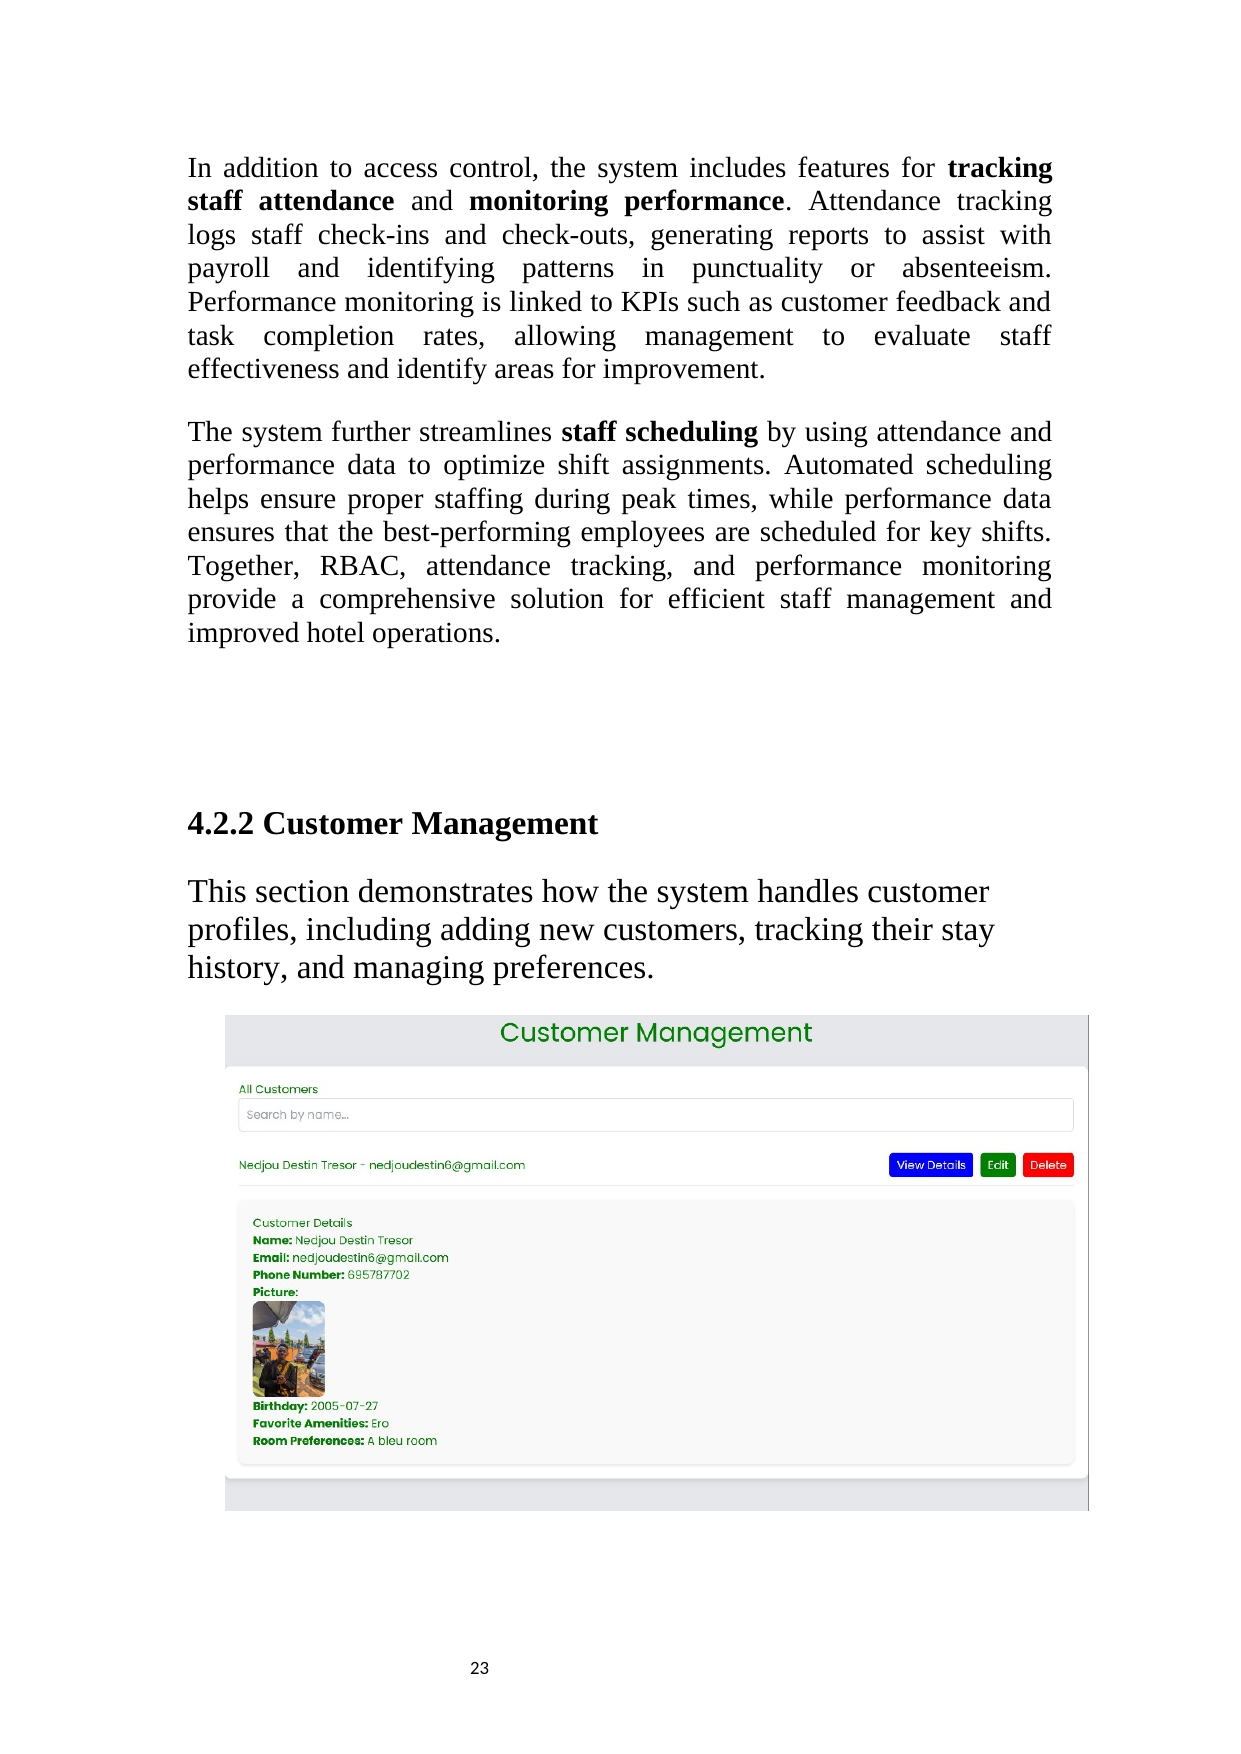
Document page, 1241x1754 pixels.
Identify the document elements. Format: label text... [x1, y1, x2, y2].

subtitle 4.2.2 Customer Management [187, 803, 1053, 842]
text In addition to access control, the system includes features for tracking staff attendance and monitoring performance. Attendance tracking logs staff check-ins and check-outs, generating reports to assist with payroll and identifying patterns in punctuality or absenteeism. Performance monitoring is linked to KPIs such as customer feedback and task completion rates, allowing management to evaluate staff effectiveness and identify areas for improvement. [187, 150, 1053, 385]
text This section demonstrates how the system handles customer profiles, including adding new customers, tracking their stay history, and managing preferences. [187, 871, 1053, 986]
text The system further streamlines staff scheduling by using attendance and performance data to optimize shift assignments. Automated scheduling helps ensure proper staffing during peak times, while performance data ensures that the best-performing employees are scheduled for key shifts. Together, RBAC, attendance tracking, and performance monitoring provide a comprehensive solution for efficient staff management and improved hotel operations. [187, 414, 1053, 649]
picture [225, 1015, 1089, 1511]
